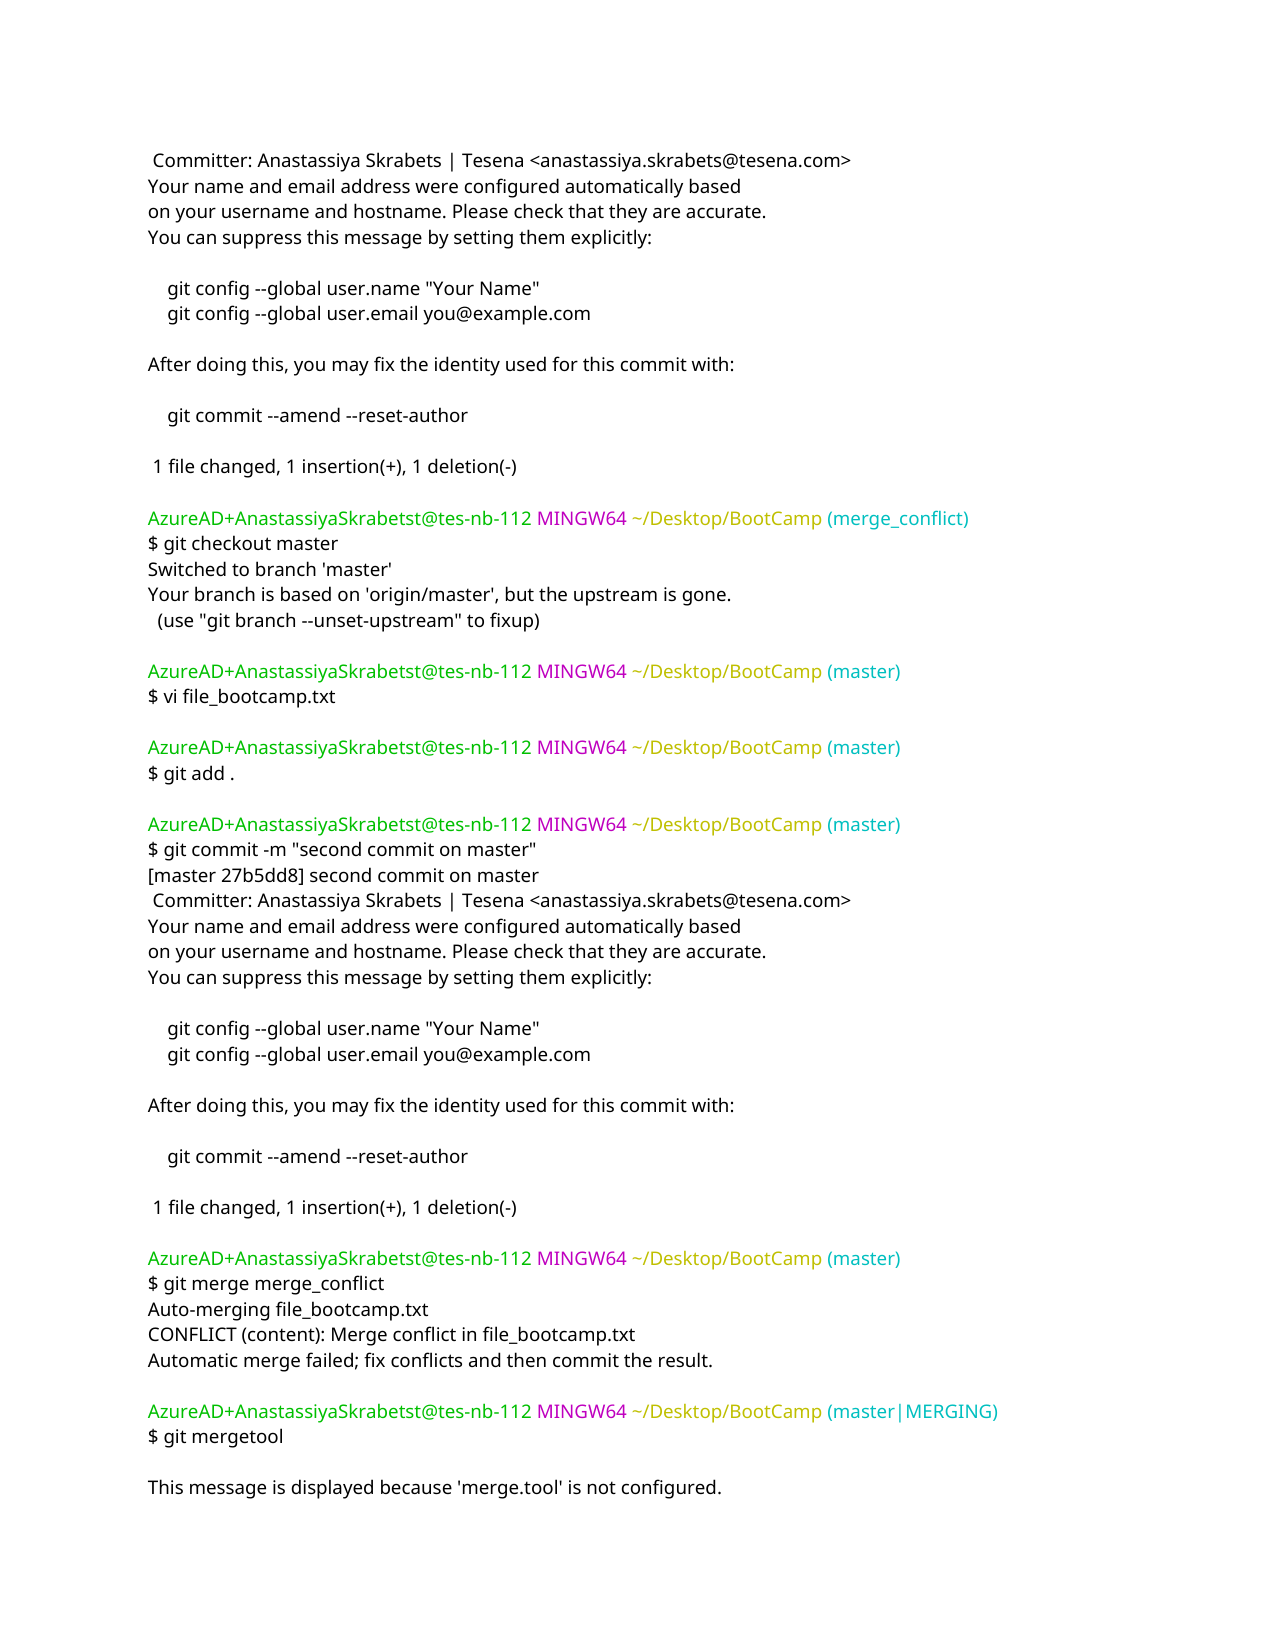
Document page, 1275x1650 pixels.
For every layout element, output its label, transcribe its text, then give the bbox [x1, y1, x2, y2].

text Your name and email address were configured automatically based [148, 173, 1127, 199]
text AzureAD+AnastassiyaSkrabetst@tes-nb-112 MINGW64 ~/Desktop/BootCamp (master) [148, 1245, 1127, 1271]
text on your username and hostname. Please check that they are accurate. [148, 199, 1127, 224]
text After doing this, you may fix the identity used for this commit with: [148, 1092, 1127, 1117]
text $ git merge merge_conflict [148, 1271, 1127, 1296]
text (use "git branch --unset-upstream" to fixup) [148, 607, 1127, 632]
text 1 file changed, 1 insertion(+), 1 deletion(-) [148, 1194, 1127, 1219]
text Your branch is based on 'origin/master', but the upstream is gone. [148, 581, 1127, 607]
text git config --global user.name "Your Name" [148, 1015, 1127, 1041]
text $ git mergetool [148, 1424, 1127, 1449]
text AzureAD+AnastassiyaSkrabetst@tes-nb-112 MINGW64 ~/Desktop/BootCamp (master) [148, 658, 1127, 683]
text After doing this, you may fix the identity used for this commit with: [148, 352, 1127, 377]
text $ git checkout master [148, 530, 1127, 556]
text [master 27b5dd8] second commit on master [148, 862, 1127, 888]
text AzureAD+AnastassiyaSkrabetst@tes-nb-112 MINGW64 ~/Desktop/BootCamp (master) [148, 734, 1127, 760]
text git config --global user.email you@example.com [148, 301, 1127, 326]
text git commit --amend --reset-author [148, 403, 1127, 428]
text $ vi file_bootcamp.txt [148, 683, 1127, 709]
text git config --global user.email you@example.com [148, 1041, 1127, 1066]
text AzureAD+AnastassiyaSkrabetst@tes-nb-112 MINGW64 ~/Desktop/BootCamp (master) [148, 811, 1127, 837]
text Committer: Anastassiya Skrabets | Tesena <anastassiya.skrabets@tesena.com> [148, 888, 1127, 913]
text Auto-merging file_bootcamp.txt [148, 1296, 1127, 1322]
text 1 file changed, 1 insertion(+), 1 deletion(-) [148, 454, 1127, 479]
text git commit --amend --reset-author [148, 1143, 1127, 1168]
text You can suppress this message by setting them explicitly: [148, 224, 1127, 250]
text Your name and email address were configured automatically based [148, 913, 1127, 939]
text on your username and hostname. Please check that they are accurate. [148, 939, 1127, 964]
text $ git add . [148, 760, 1127, 786]
text AzureAD+AnastassiyaSkrabetst@tes-nb-112 MINGW64 ~/Desktop/BootCamp (master|MERGING) [148, 1398, 1127, 1424]
text This message is displayed because 'merge.tool' is not configured. [148, 1475, 1127, 1500]
text Committer: Anastassiya Skrabets | Tesena <anastassiya.skrabets@tesena.com> [148, 148, 1127, 173]
text git config --global user.name "Your Name" [148, 275, 1127, 301]
text CONFLICT (content): Merge conflict in file_bootcamp.txt [148, 1322, 1127, 1347]
text Automatic merge failed; fix conflicts and then commit the result. [148, 1347, 1127, 1373]
text Switched to branch 'master' [148, 556, 1127, 581]
text You can suppress this message by setting them explicitly: [148, 964, 1127, 990]
text $ git commit -m "second commit on master" [148, 837, 1127, 862]
text AzureAD+AnastassiyaSkrabetst@tes-nb-112 MINGW64 ~/Desktop/BootCamp (merge_conflict) [148, 505, 1127, 530]
